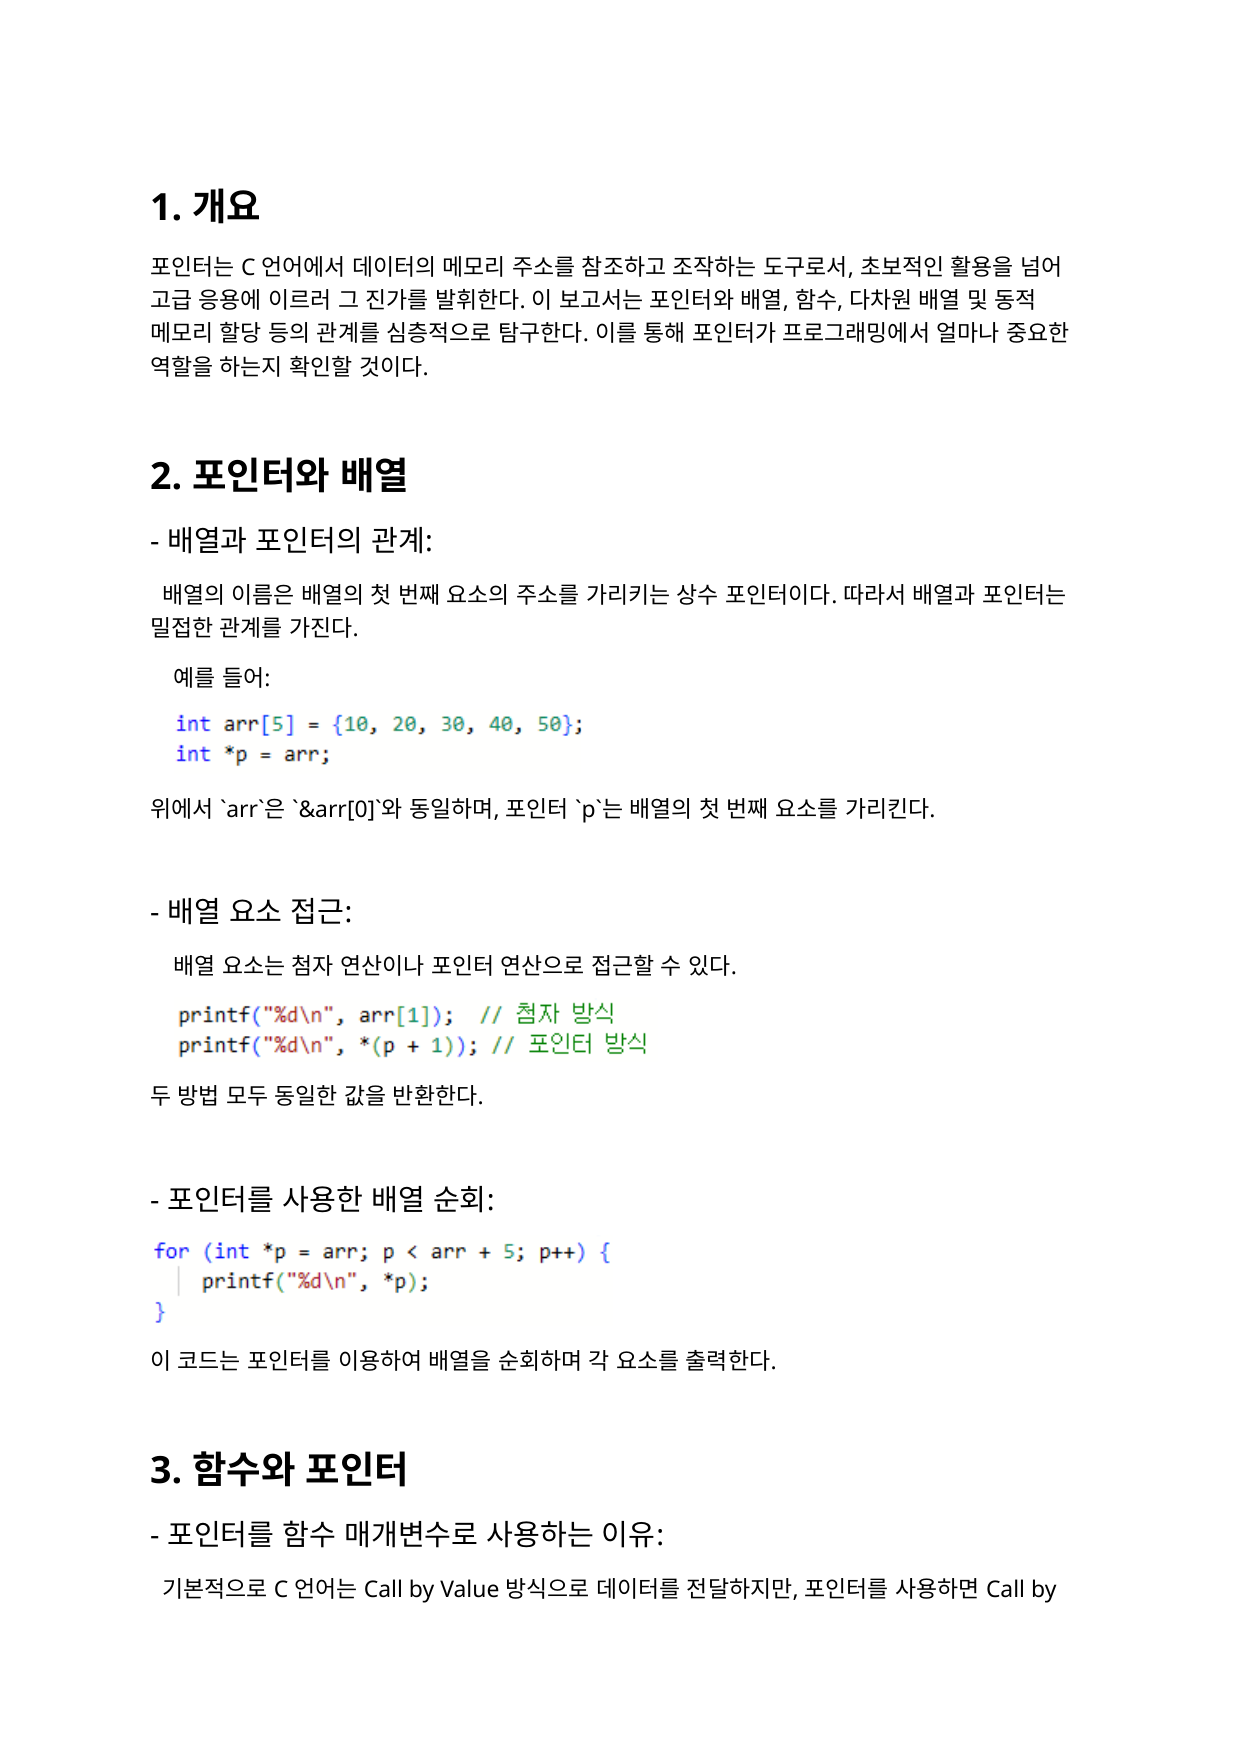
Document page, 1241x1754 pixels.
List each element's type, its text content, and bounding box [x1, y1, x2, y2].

picture [150, 1235, 613, 1326]
text 두 방법 모두 동일한 값을 반환한다. [150, 1078, 1090, 1112]
text - 포인터를 함수 매개변수로 사용하는 이유: [150, 1512, 1090, 1554]
text - 포인터를 사용한 배열 순회: [150, 1176, 1090, 1218]
text 배열의 이름은 배열의 첫 번째 요소의 주소를 가리키는 상수 포인터이다. 따라서 배열과 포인터는 밀접한 관계를 가진다. [150, 576, 1090, 643]
text 배열 요소는 첨자 연산이나 포인터 연산으로 접근할 수 있다. [150, 947, 1090, 981]
picture [173, 997, 658, 1062]
text 2. 포인터와 배열 [150, 446, 1090, 501]
text 이 코드는 포인터를 이용하여 배열을 순회하며 각 요소를 출력한다. [150, 1342, 1090, 1376]
text - 배열 요소 접근: [150, 888, 1090, 931]
text 예를 들어: [150, 660, 1090, 693]
text - 배열과 포인터의 관계: [150, 517, 1090, 560]
text 3. 함수와 포인터 [150, 1440, 1090, 1495]
picture [173, 709, 582, 774]
text 1. 개요 [150, 177, 1090, 232]
text 포인터는 C 언어에서 데이터의 메모리 주소를 참조하고 조작하는 도구로서, 초보적인 활용을 넘어 고급 응용에 이르러 그 진가를 발휘한다. 이 보고서는 포인터와 배열, 함수, 다차원 배열 및 동적 메모리 할당 등의 관계를 심층적으로 탐구한다. 이를 통해 포인터가 프로그래밍에서 얼마나 중요한 역할을 하는지 확인할 것이다. [150, 248, 1090, 382]
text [150, 1571, 1090, 1604]
text 위에서 `arr`은 `&arr[0]`와 동일하며, 포인터 `p`는 배열의 첫 번째 요소를 가리킨다. [150, 791, 1090, 824]
